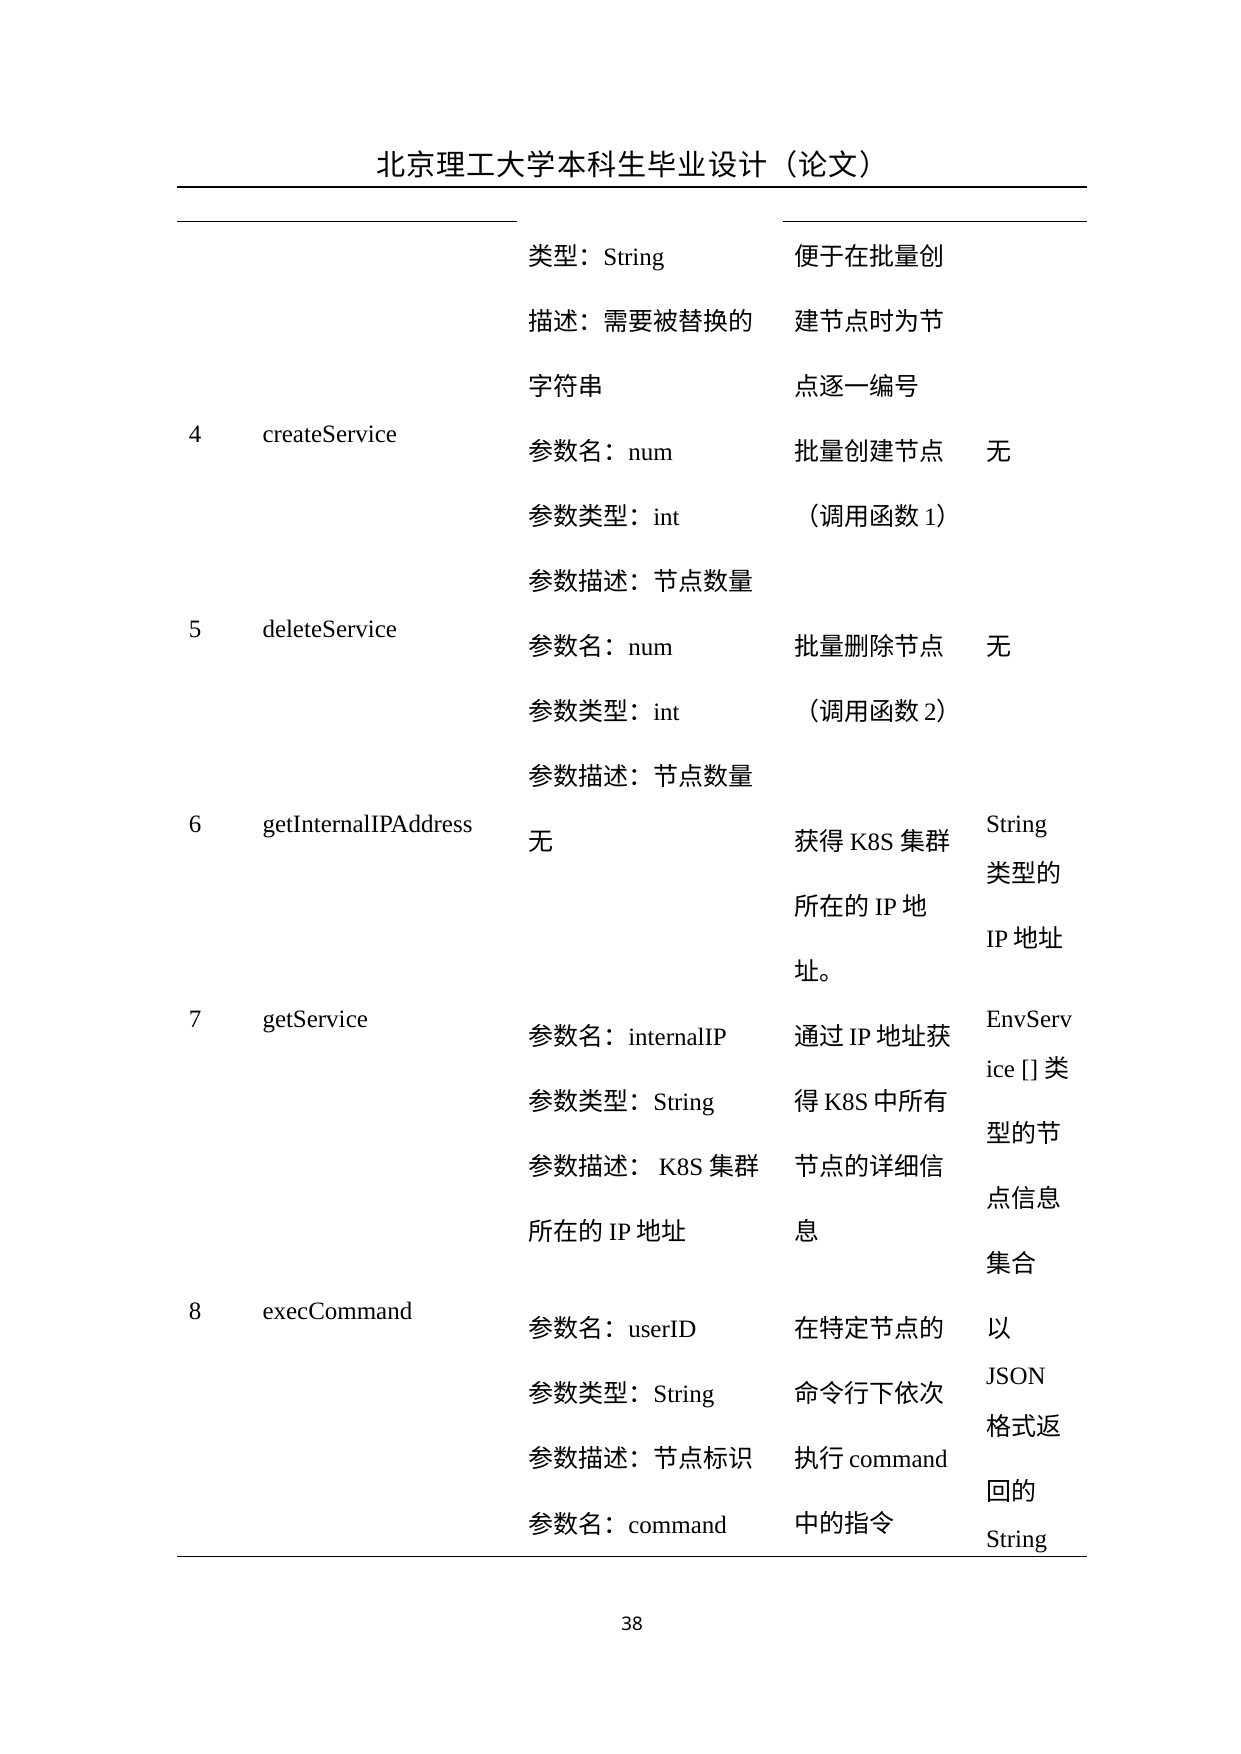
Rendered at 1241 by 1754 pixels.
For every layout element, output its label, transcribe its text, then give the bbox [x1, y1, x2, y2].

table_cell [517, 221, 783, 417]
table_cell 以JSON格式返回的String类型的命令行输出 [975, 1295, 1087, 1556]
table_cell 参数名：num 参数类型：int 参数描述：节点数量 [517, 612, 783, 807]
table_cell 获得 K8S 集群所在的 IP 地址。 [783, 807, 974, 1002]
table_cell deleteService [251, 612, 517, 807]
table_cell String类型的IP地址 [975, 807, 1087, 1002]
table_cell createService [251, 417, 517, 612]
table_cell 8 [177, 1295, 251, 1556]
table_cell 在特定节点的命令行下依次执行command中的指令 [783, 1295, 974, 1556]
table_cell 参数名：internalIP 参数类型：String 参数描述： K8S 集群所在的 IP 地址 [517, 1002, 783, 1294]
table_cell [517, 1490, 783, 1556]
table_cell 无 [975, 417, 1087, 612]
table_cell 5 [177, 612, 251, 807]
table_cell 通过IP 地址获得K8S中所有节点的详细信息 [783, 1002, 974, 1294]
table_cell 参数名：userID 参数类型：String 参数描述：节点标识 [517, 1295, 783, 1489]
table_cell 批量创建节点（调用函数1） [783, 417, 974, 612]
table_cell 4 [177, 417, 251, 612]
table_cell getInternalIPAddress [251, 807, 517, 1002]
table_cell execCommand [251, 1295, 517, 1556]
table_cell 批量删除节点（调用函数2） [783, 612, 974, 807]
table_cell getService [251, 1002, 517, 1294]
table_cell 无 [517, 807, 783, 1002]
table_cell 无 [975, 612, 1087, 807]
table_cell 6 [177, 807, 251, 1002]
table_cell 参数名：num 参数类型：int 参数描述：节点数量 [517, 417, 783, 612]
table_cell 7 [177, 1002, 251, 1294]
table_cell EnvService [] 类型的节点信息集合 [975, 1002, 1087, 1294]
